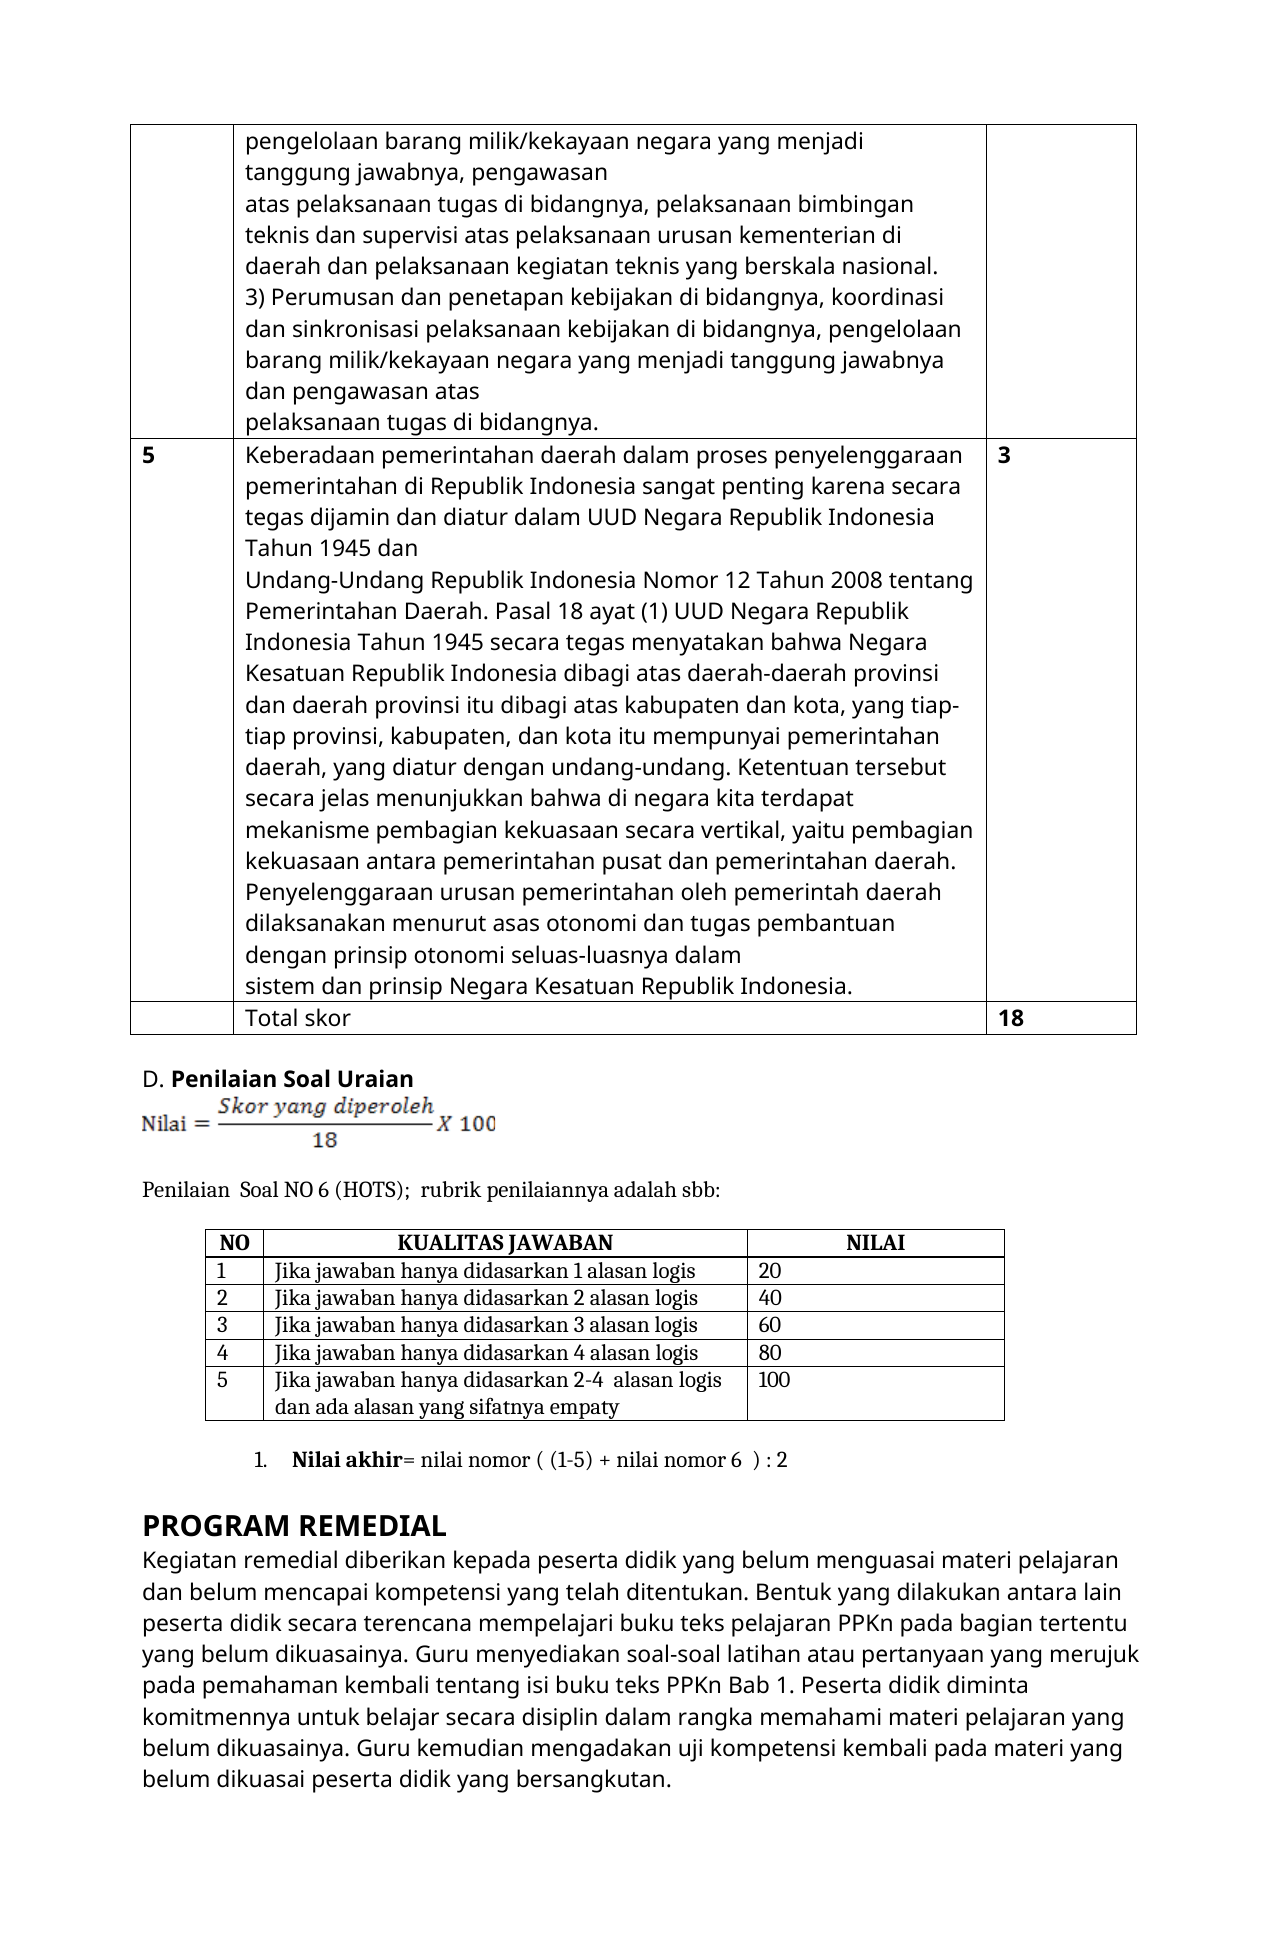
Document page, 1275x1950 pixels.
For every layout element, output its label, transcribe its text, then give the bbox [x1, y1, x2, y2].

list Nilai akhir= nilai nomor ( (1-5) + nilai nomor 6 ) : 2 [254, 1447, 1157, 1473]
table_cell 20 [748, 1258, 1004, 1284]
table_cell 1 [206, 1258, 263, 1284]
text Penilaian Soal NO 6 (HOTS); rubrik penilaiannya adalah sbb: [142, 1176, 1157, 1203]
table_header KUALITAS JAWABAN [264, 1230, 747, 1256]
table_cell 100 [748, 1367, 1004, 1420]
text Kegiatan remedial diberikan kepada peserta didik yang belum menguasai materi pelajaran dan belum mencapai kompetensi yang telah ditentukan. Bentuk yang dilakukan antara lain peserta didik secara terencana mempelajari buku teks pelajaran PPKn pada bagian tertentu yang belum dikuasainya. Guru menyediakan soal-soal latihan atau pertanyaan yang merujuk pada pemahaman kembali tentang isi buku teks PPKn Bab 1. Peserta didik diminta komitmennya untuk belajar secara disiplin dalam rangka memahami materi pelajaran yang belum dikuasainya. Guru kemudian mengadakan uji kompetensi kembali pada materi yang belum dikuasai peserta didik yang bersangkutan. [142, 1544, 1157, 1794]
table_cell 40 [748, 1285, 1004, 1311]
table_cell 60 [748, 1312, 1004, 1339]
table_cell Jika jawaban hanya didasarkan 2 alasan logis [264, 1285, 747, 1311]
table_cell Total skor [234, 1002, 986, 1033]
table_cell 5 [206, 1367, 263, 1420]
table_header NO [206, 1230, 263, 1256]
table_cell [131, 1002, 233, 1033]
table_cell 3 [987, 125, 1136, 438]
table_header NILAI [748, 1230, 1004, 1256]
table_cell 4 [131, 125, 233, 438]
table_cell Jika jawaban hanya didasarkan 1 alasan logis [264, 1258, 747, 1284]
text D. Penilaian Soal Uraian [142, 1063, 1157, 1094]
table_cell 4 [206, 1340, 263, 1366]
table_cell Keberadaan pemerintahan daerah dalam proses penyelenggaraan pemerintahan di Republik Indonesia sangat penting karena secara tegas dijamin dan diatur dalam UUD Negara Republik Indonesia Tahun 1945 dan Undang-Undang Republik Indonesia Nomor 12 Tahun 2008 tentang Pemerintahan Daerah. Pasal 18 ayat (1) UUD Negara Republik Indonesia Tahun 1945 secara tegas menyatakan bahwa Negara Kesatuan Republik Indonesia dibagi atas daerah-daerah provinsi dan daerah provinsi itu dibagi atas kabupaten dan kota, yang tiap-tiap provinsi, kabupaten, dan kota itu mempunyai pemerintahan daerah, yang diatur dengan undang-undang. Ketentuan tersebut secara jelas menunjukkan bahwa di negara kita terdapat mekanisme pembagian kekuasaan secara vertikal, yaitu pembagian kekuasaan antara pemerintahan pusat dan pemerintahan daerah. Penyelenggaraan urusan pemerintahan oleh pemerintah daerah dilaksanakan menurut asas otonomi dan tugas pembantuan dengan prinsip otonomi seluas-luasnya dalam sistem dan prinsip Negara Kesatuan Republik Indonesia. [234, 439, 986, 1001]
table_cell 18 [987, 1002, 1136, 1033]
table_cell Jika jawaban hanya didasarkan 2-4 alasan logis dan ada alasan yang sifatnya empaty [264, 1367, 747, 1420]
text PROGRAM REMEDIAL [142, 1505, 1157, 1544]
table_cell 3 [206, 1312, 263, 1339]
table_cell Jika jawaban hanya didasarkan 3 alasan logis [264, 1312, 747, 1339]
table_cell 80 [748, 1340, 1004, 1366]
table_cell Jika jawaban hanya didasarkan 4 alasan logis [264, 1340, 747, 1366]
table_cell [234, 125, 986, 438]
table_cell 2 [206, 1285, 263, 1311]
table_cell 3 [987, 439, 1136, 1001]
table_cell 5 [131, 439, 233, 1001]
